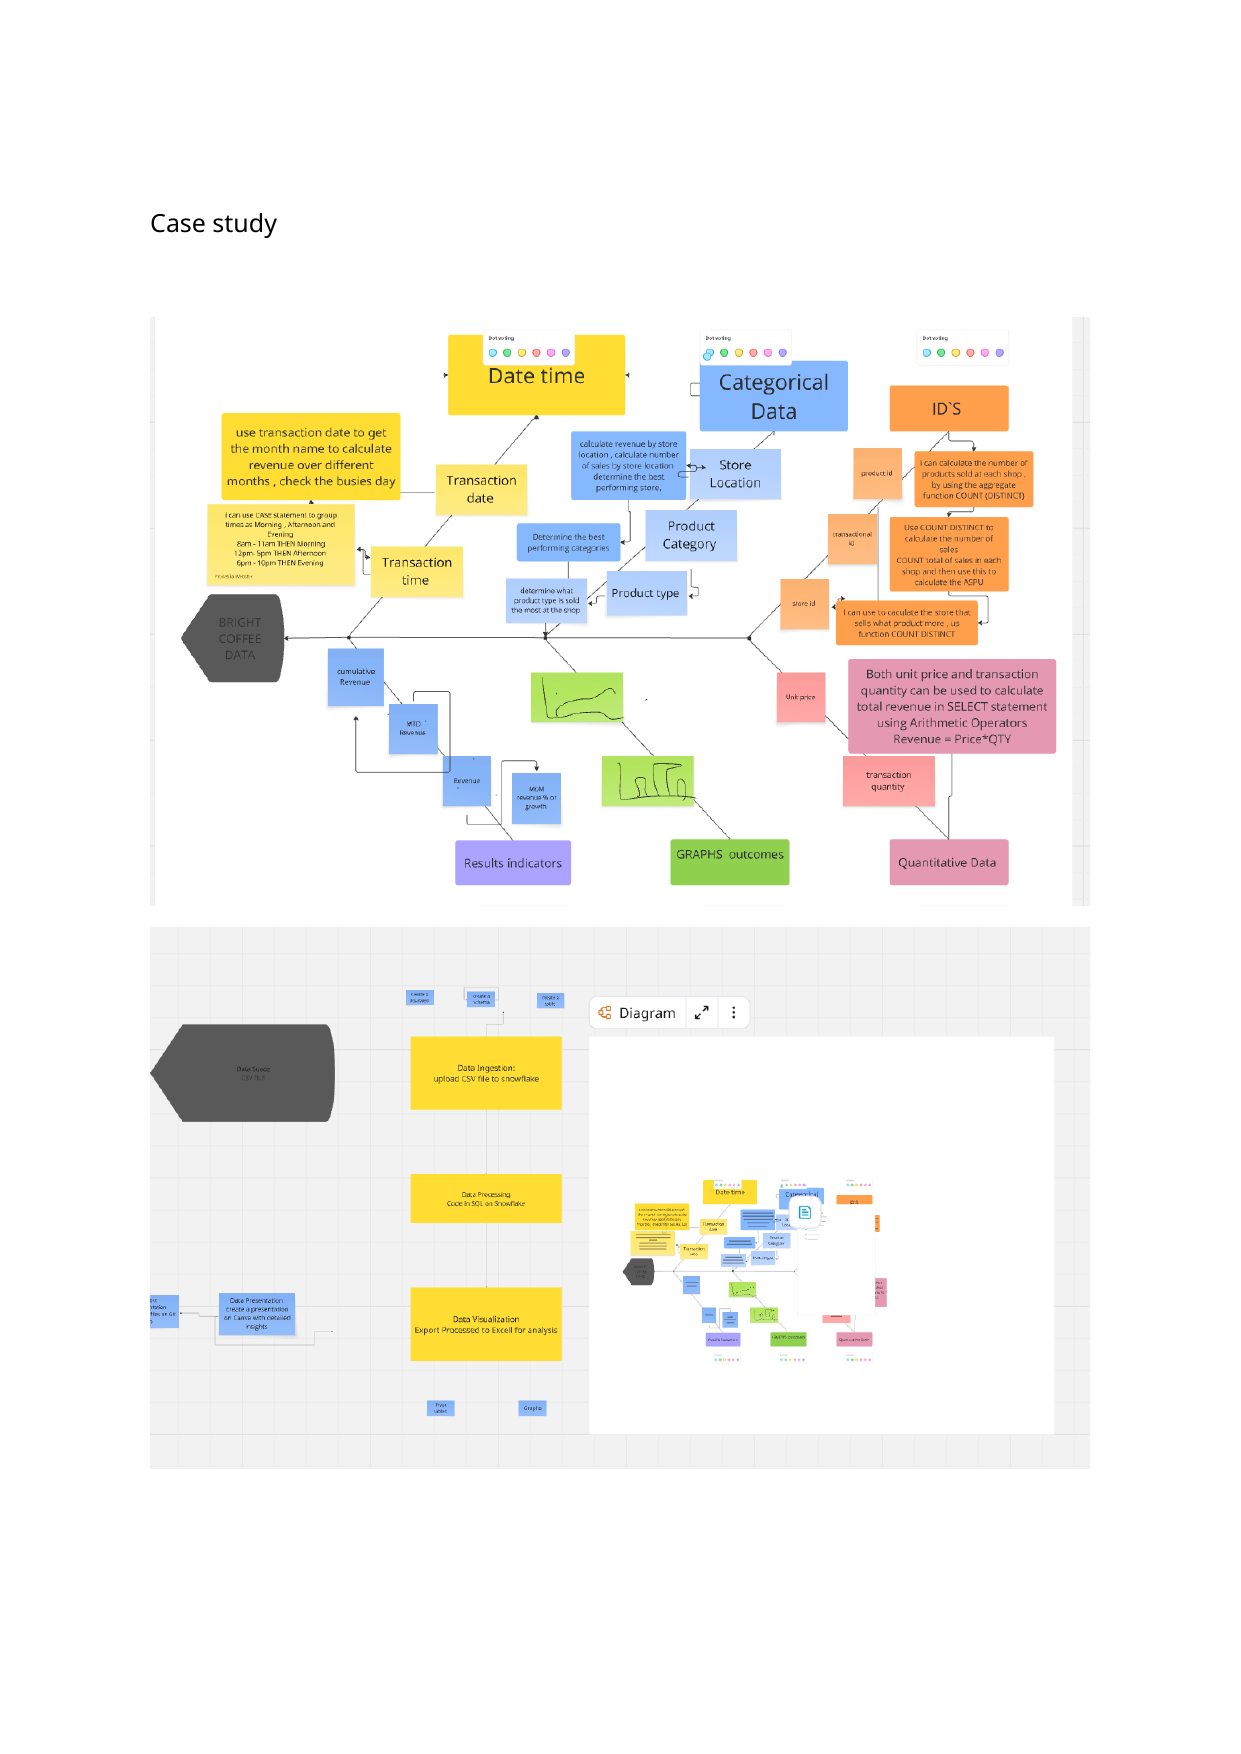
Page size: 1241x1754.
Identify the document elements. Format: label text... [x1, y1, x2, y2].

text Case study [150, 206, 1090, 240]
picture [150, 317, 1091, 906]
picture [150, 927, 1091, 1469]
